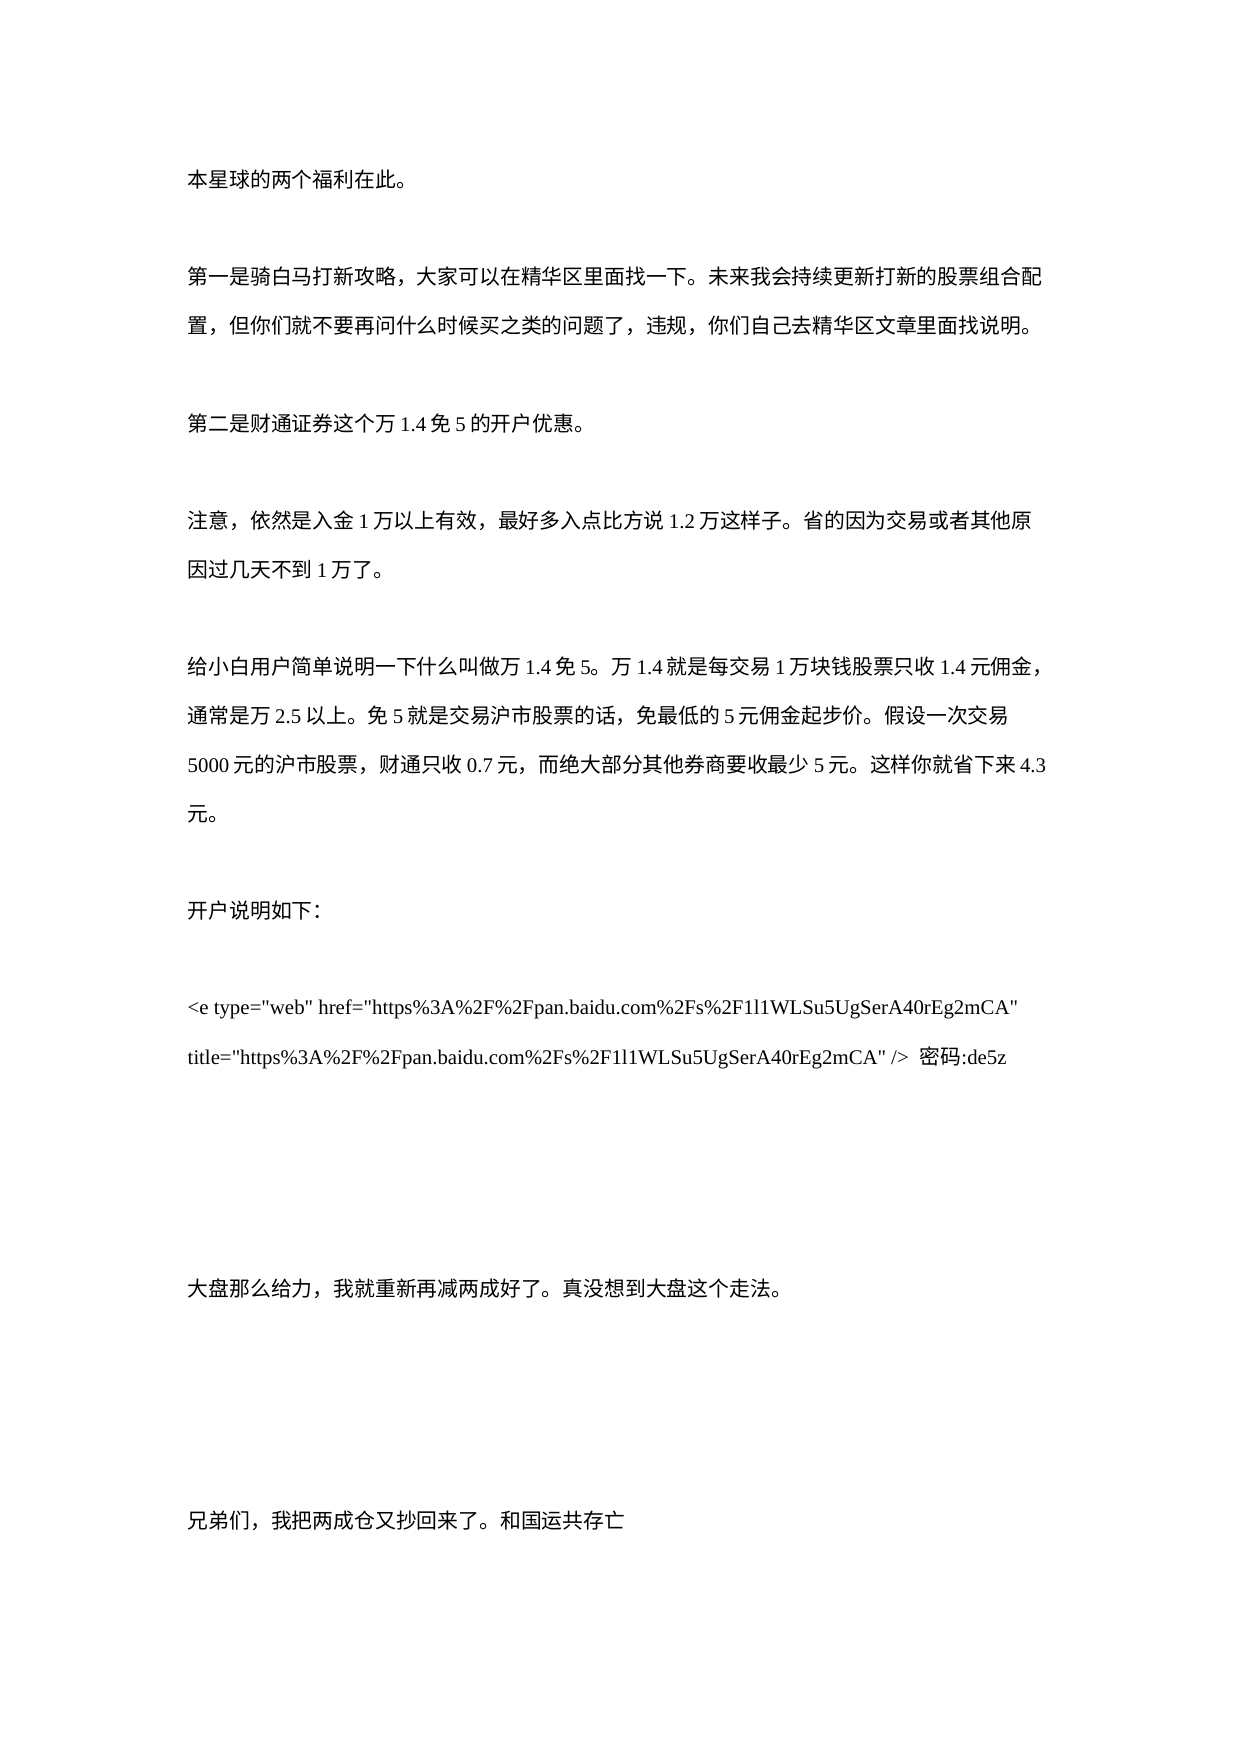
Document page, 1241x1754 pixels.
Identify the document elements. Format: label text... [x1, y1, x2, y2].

text 大盘那么给力，我就重新再减两成好了。真没想到大盘这个走法。 [187, 1271, 1053, 1304]
text 兄弟们，我把两成仓又抄回来了。和国运共存亡 [187, 1503, 1053, 1536]
text 本星球的两个福利在此。 第一是骑白马打新攻略，大家可以在精华区里面找一下。未来我会持续更新打新的股票组合配置，但你们就不要再问什么时候买之类的问题了，违规，你们自己去精华区文章里面找说明。 第二是财通证券这个万1.4免5的开户优惠。 注意，依然是入金1万以上有效，最好多入点比方说1.2万这样子。省的因为交易或者其他原因过几天不到1万了。 给小白用户简单说明一下什么叫做万1.4免5。万1.4就是每交易1万块钱股票只收1.4元佣金，通常是万2.5以上。免5就是交易沪市股票的话，免最低的5元佣金起步价。假设一次交易5000元的沪市股票，财通只收0.7元，而绝大部分其他券商要收最少5元。这样你就省下来4.3元。 开户说明如下： <e type="web" href="https%3A%2F%2Fpan.baidu.com%2Fs%2F1l1WLSu5UgSerA40rEg2mCA" title="https%3A%2F%2Fpan.baidu.com%2Fs%2F1l1WLSu5UgSerA40rEg2mCA" /> 密码:de5z [187, 162, 1053, 1072]
